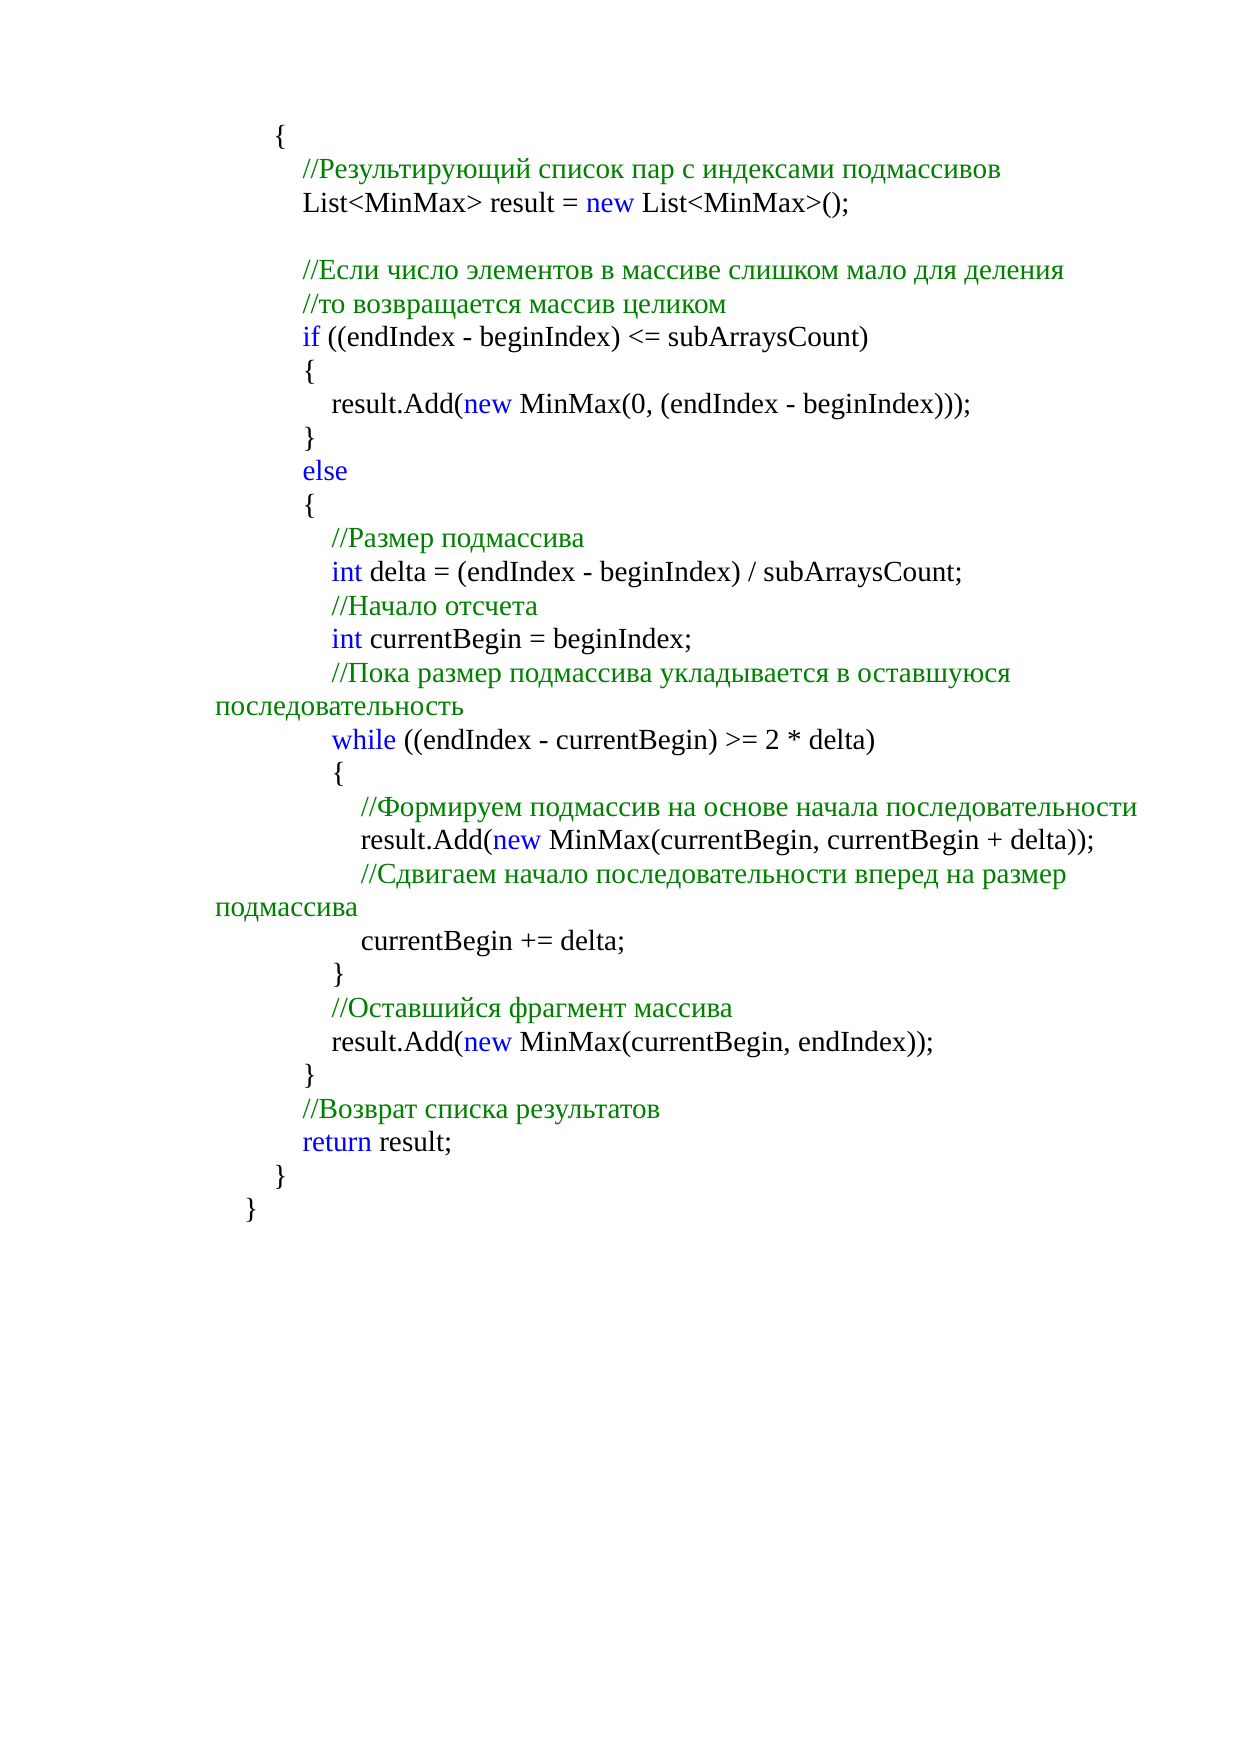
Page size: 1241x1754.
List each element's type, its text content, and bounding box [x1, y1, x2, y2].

text //Начало отсчета [215, 588, 1152, 621]
text //Возврат списка результатов [215, 1091, 1152, 1124]
text { [215, 118, 1152, 152]
text List<MinMax> result = new List<MinMax>(); [215, 185, 1152, 219]
text result.Add(new MinMax(currentBegin, currentBegin + delta)); [215, 822, 1152, 856]
text int delta = (endIndex - beginIndex) / subArraysCount; [215, 554, 1152, 588]
text { [215, 487, 1152, 521]
text //Результирующий список пар с индексами подмассивов [215, 152, 1152, 185]
text { [215, 353, 1152, 386]
text result.Add(new MinMax(0, (endIndex - beginIndex))); [215, 386, 1152, 420]
text else [215, 453, 1152, 487]
text if ((endIndex - beginIndex) <= subArraysCount) [215, 319, 1152, 353]
text //то возвращается массив целиком [215, 286, 1152, 319]
text //Пока размер подмассива укладывается в оставшуюся последовательность [215, 655, 1152, 722]
text result.Add(new MinMax(currentBegin, endIndex)); [215, 1024, 1152, 1057]
text return result; [215, 1124, 1152, 1158]
text { [215, 755, 1152, 789]
text } [215, 1158, 1152, 1191]
text //Если число элементов в массиве слишком мало для деления [215, 252, 1152, 286]
text } [215, 1191, 1152, 1225]
text //Размер подмассива [215, 521, 1152, 554]
text } [215, 420, 1152, 453]
text int currentBegin = beginIndex; [215, 621, 1152, 655]
text //Сдвигаем начало последовательности вперед на размер подмассива [215, 856, 1152, 923]
text } [215, 957, 1152, 990]
text //Оставшийся фрагмент массива [215, 990, 1152, 1024]
text //Формируем подмассив на основе начала последовательности [215, 789, 1152, 822]
text } [215, 1057, 1152, 1091]
text while ((endIndex - currentBegin) >= 2 * delta) [215, 722, 1152, 755]
text currentBegin += delta; [215, 923, 1152, 957]
